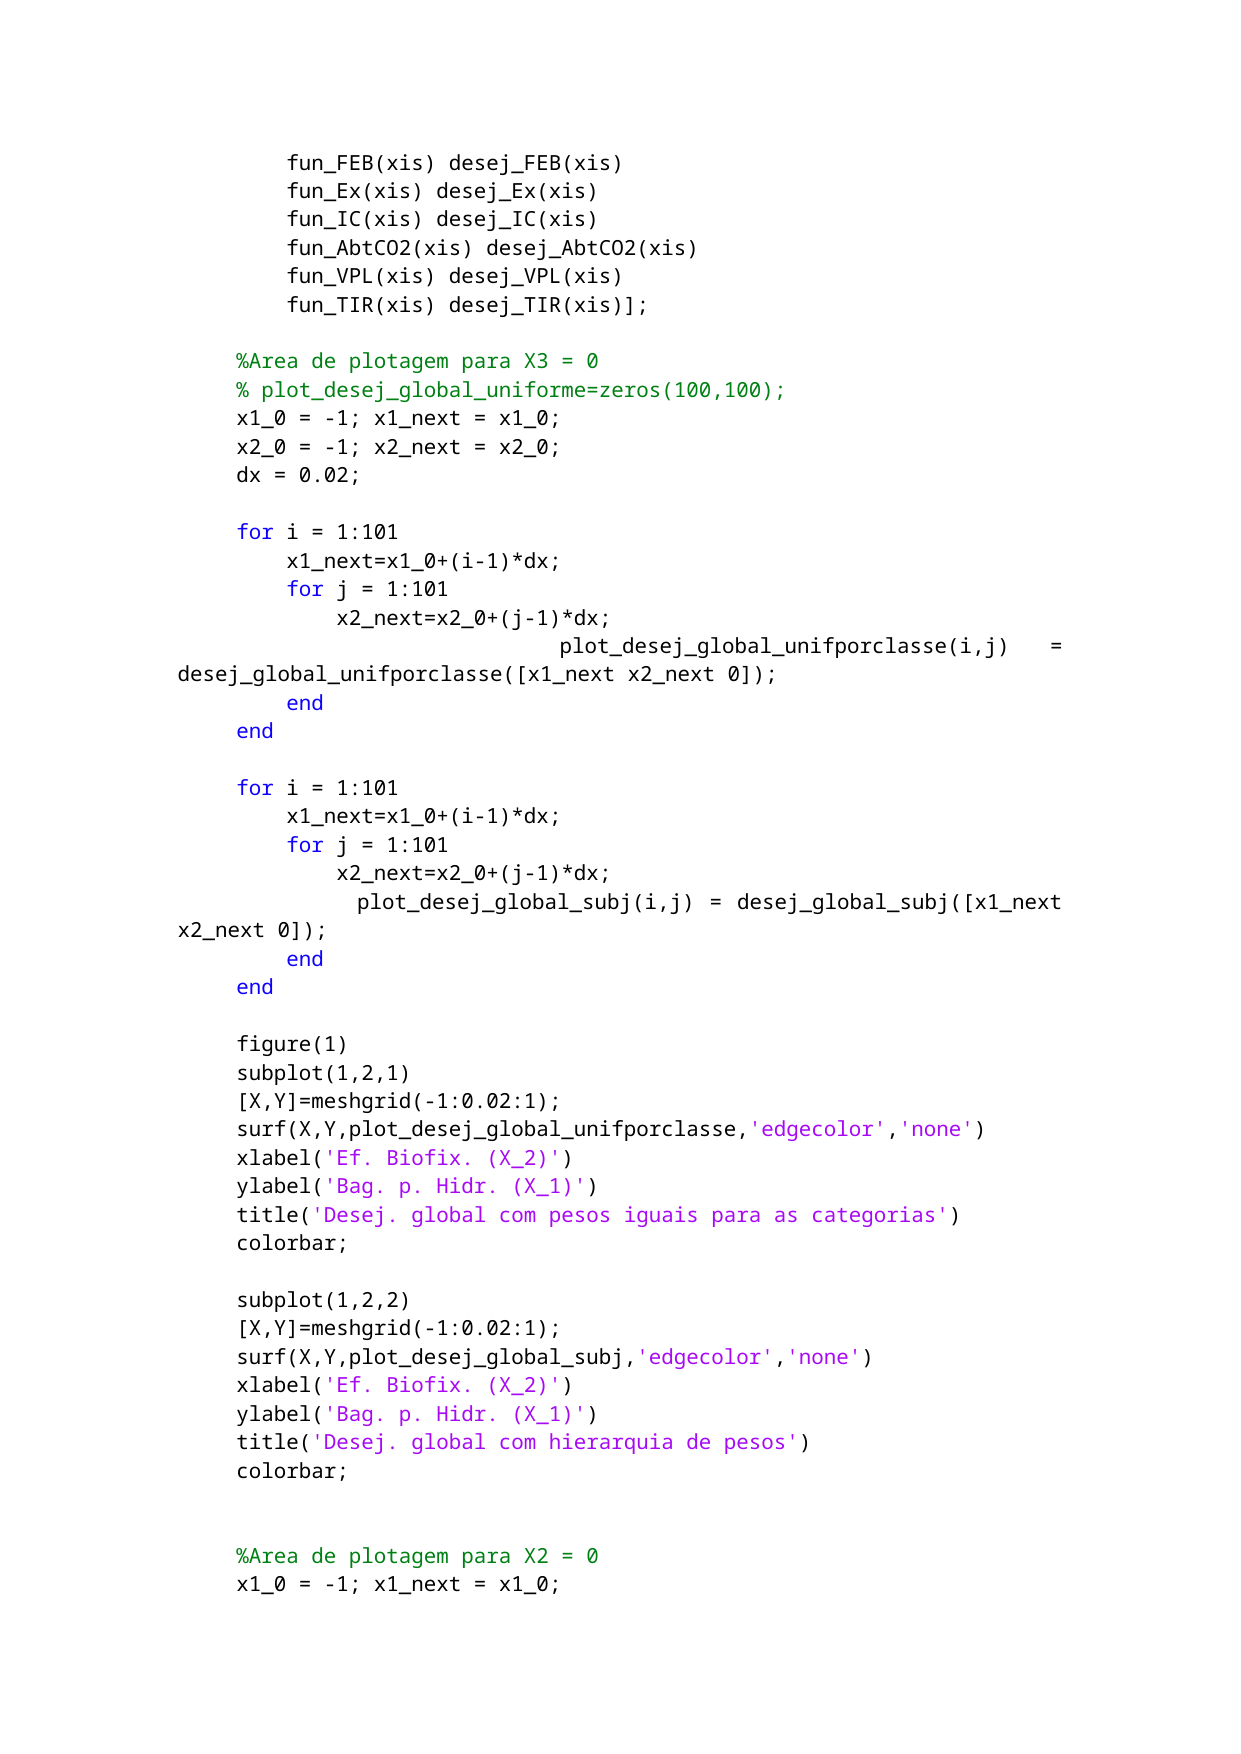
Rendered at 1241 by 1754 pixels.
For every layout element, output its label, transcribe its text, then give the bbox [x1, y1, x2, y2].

text ylabel('Bag. p. Hidr. (X_1)') [177, 1399, 1063, 1427]
text fun_AbtCO2(xis) desej_AbtCO2(xis) [177, 233, 1063, 261]
text x2_next=x2_0+(j-1)*dx; [177, 603, 1063, 631]
text subplot(1,2,1) [177, 1058, 1063, 1086]
text ylabel('Bag. p. Hidr. (X_1)') [177, 1171, 1063, 1200]
text %Area de plotagem para X3 = 0 [177, 347, 1063, 375]
text surf(X,Y,plot_desej_global_subj,'edgecolor','none') [177, 1342, 1063, 1370]
text end [177, 716, 1063, 745]
text x1_0 = -1; x1_next = x1_0; [177, 1569, 1063, 1598]
text fun_Ex(xis) desej_Ex(xis) [177, 176, 1063, 204]
text %Area de plotagem para X2 = 0 [177, 1541, 1063, 1569]
text plot_desej_global_subj(i,j) = desej_global_subj([x1_next x2_next 0]); [177, 887, 1063, 944]
text x1_next=x1_0+(i-1)*dx; [177, 546, 1063, 574]
text fun_TIR(xis) desej_TIR(xis)]; [177, 290, 1063, 318]
text for i = 1:101 [177, 773, 1063, 802]
text x2_next=x2_0+(j-1)*dx; [177, 858, 1063, 887]
text [X,Y]=meshgrid(-1:0.02:1); [177, 1086, 1063, 1114]
text title('Desej. global com pesos iguais para as categorias') [177, 1200, 1063, 1228]
text figure(1) [177, 1029, 1063, 1058]
text xlabel('Ef. Biofix. (X_2)') [177, 1370, 1063, 1399]
text % plot_desej_global_uniforme=zeros(100,100); [177, 375, 1063, 403]
text subplot(1,2,2) [177, 1285, 1063, 1313]
text colorbar; [177, 1228, 1063, 1257]
text dx = 0.02; [177, 460, 1063, 489]
text plot_desej_global_unifporclasse(i,j) = desej_global_unifporclasse([x1_next x2_next 0]); [177, 631, 1063, 688]
text x1_0 = -1; x1_next = x1_0; [177, 403, 1063, 432]
text for j = 1:101 [177, 574, 1063, 603]
text for i = 1:101 [177, 517, 1063, 546]
text title('Desej. global com hierarquia de pesos') [177, 1427, 1063, 1456]
text colorbar; [177, 1456, 1063, 1484]
text end [177, 688, 1063, 716]
text fun_IC(xis) desej_IC(xis) [177, 204, 1063, 233]
text [X,Y]=meshgrid(-1:0.02:1); [177, 1313, 1063, 1342]
text x1_next=x1_0+(i-1)*dx; [177, 802, 1063, 830]
text xlabel('Ef. Biofix. (X_2)') [177, 1143, 1063, 1171]
text surf(X,Y,plot_desej_global_unifporclasse,'edgecolor','none') [177, 1114, 1063, 1143]
text fun_FEB(xis) desej_FEB(xis) [177, 148, 1063, 176]
text x2_0 = -1; x2_next = x2_0; [177, 432, 1063, 460]
text for j = 1:101 [177, 830, 1063, 858]
text fun_VPL(xis) desej_VPL(xis) [177, 261, 1063, 290]
text end [177, 944, 1063, 972]
text end [177, 972, 1063, 1001]
